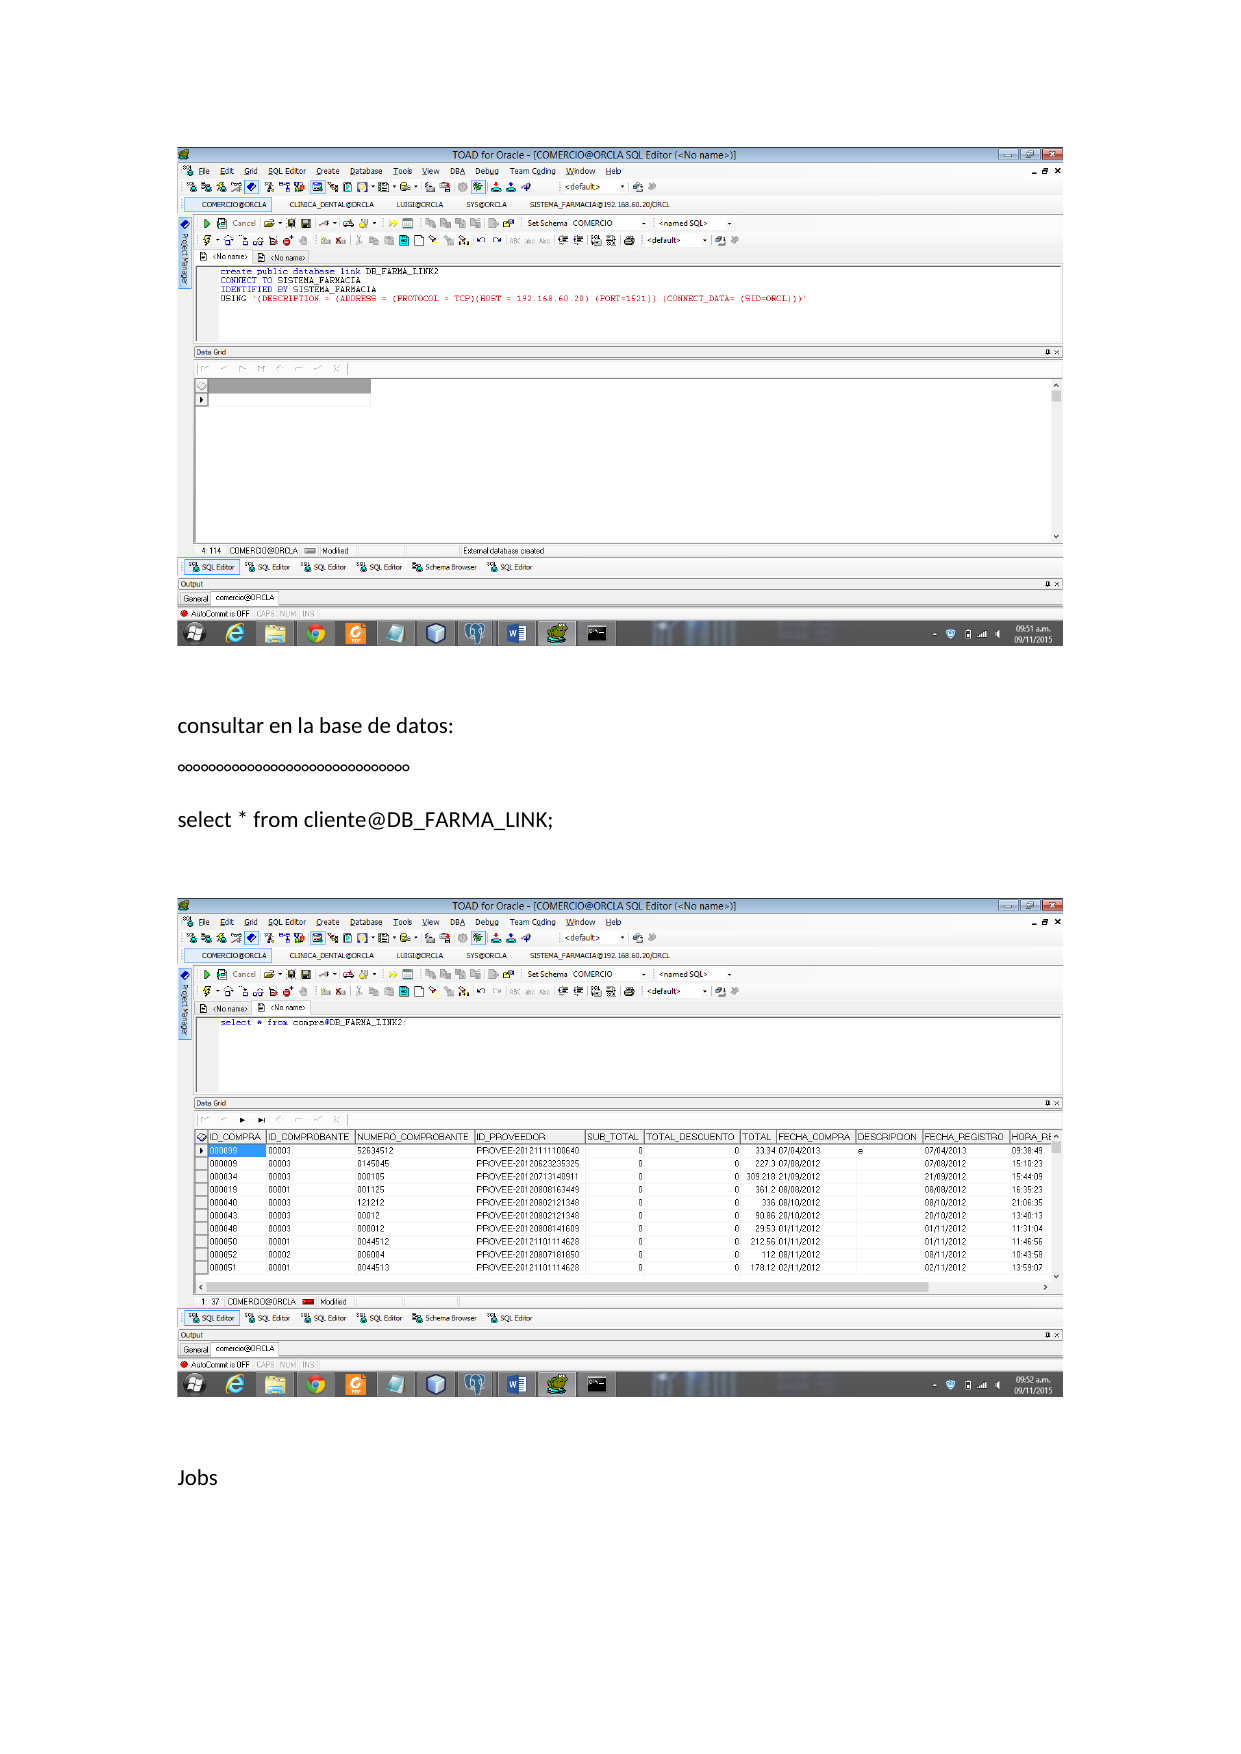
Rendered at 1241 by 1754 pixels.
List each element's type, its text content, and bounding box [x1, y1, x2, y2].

text Jobs [177, 1463, 1063, 1491]
picture [177, 147, 1063, 646]
text °°°°°°°°°°°°°°°°°°°°°°°°°°°°°° [177, 758, 1063, 786]
text consultar en la base de datos: [177, 711, 1063, 739]
picture [177, 898, 1063, 1397]
text select * from cliente@DB_FARMA_LINK; [177, 805, 1063, 833]
